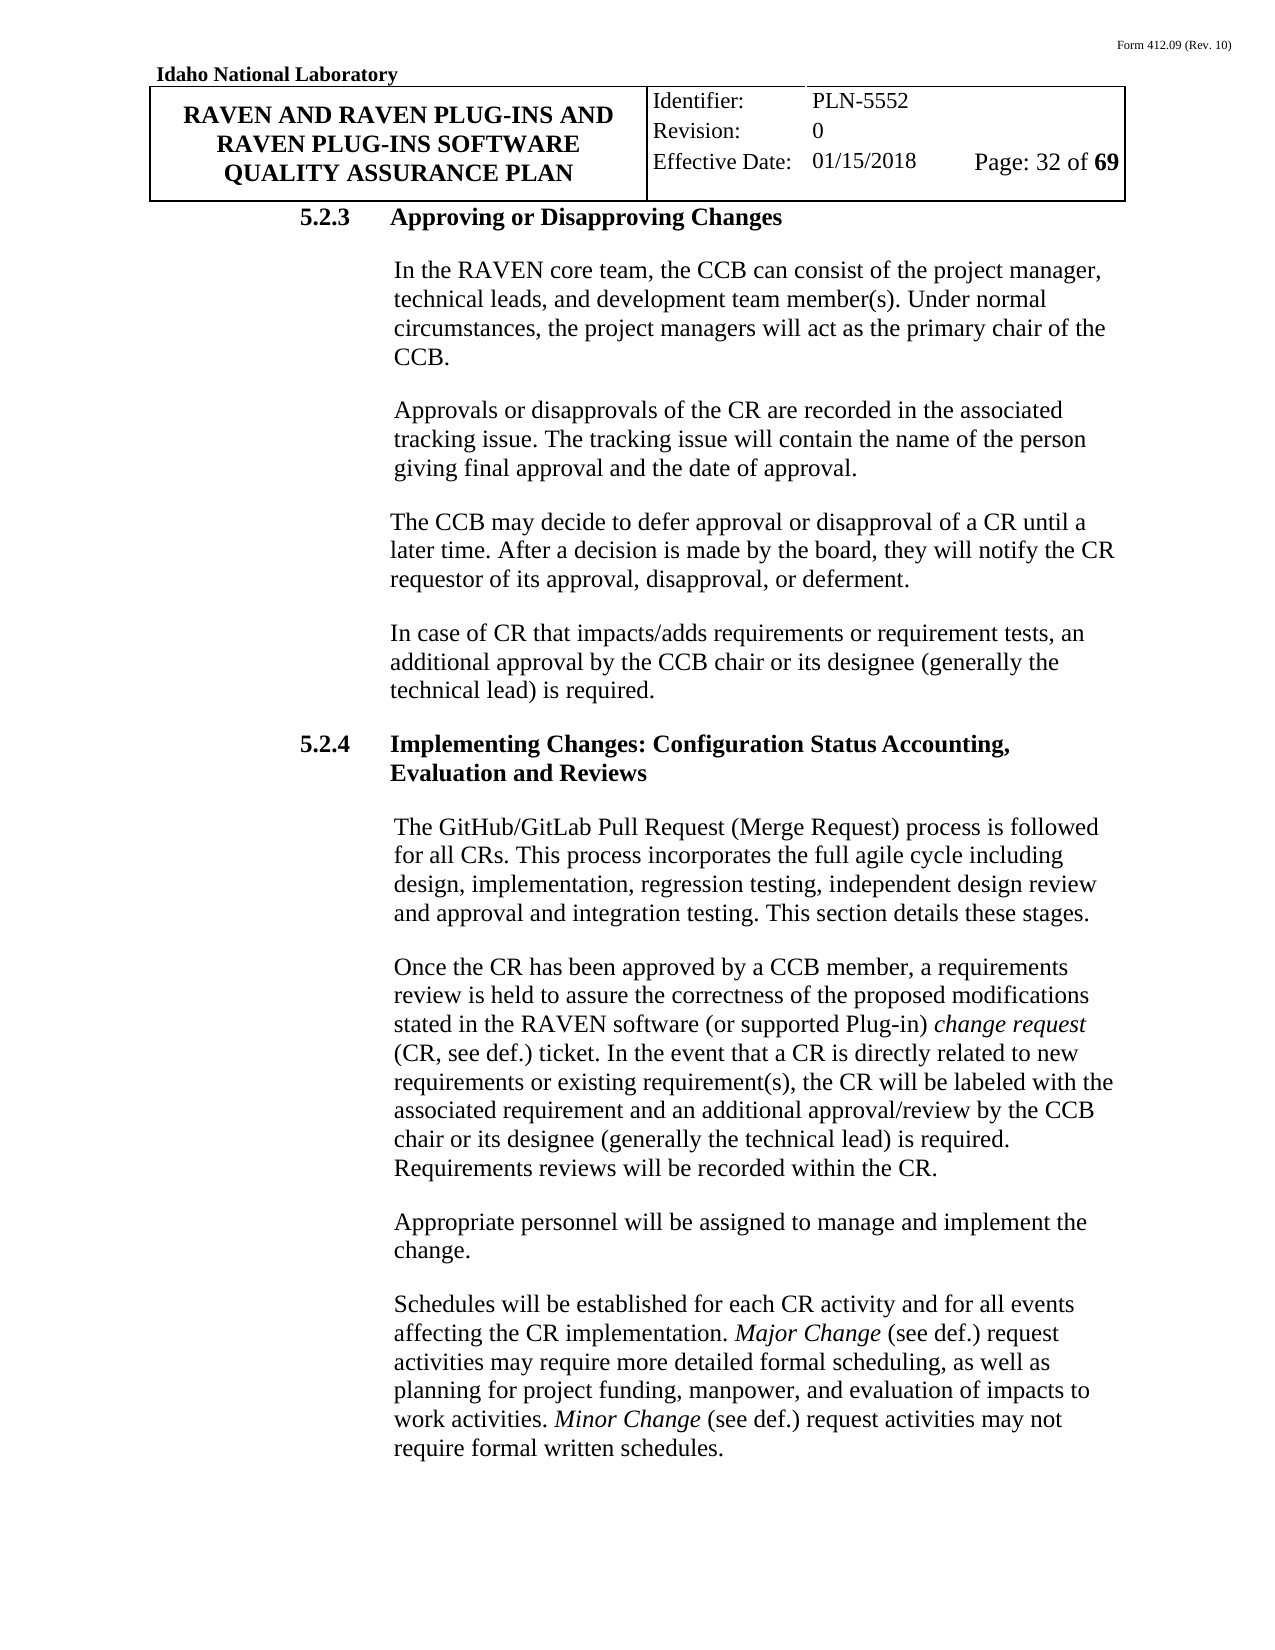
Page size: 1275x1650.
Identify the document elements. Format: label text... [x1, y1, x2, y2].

text In case of CR that impacts/adds requirements or requirement tests, an additional approval by the CCB chair or its designee (generally the technical lead) is required. [390, 618, 1125, 704]
subtitle Approving or Disapproving Changes [807, 87, 1124, 200]
text Approvals or disapprovals of the CR are recorded in the associated tracking issue. The tracking issue will contain the name of the person giving final approval and the date of approval. [394, 395, 1125, 482]
text Appropriate personnel will be assigned to manage and implement the change. [394, 1207, 1125, 1264]
subtitle Implementing Changes: Configuration Status Accounting, Evaluation and Reviews [300, 729, 1125, 787]
subtitle Approving or Disapproving Changes [300, 54, 1125, 86]
text The GitHub/GitLab Pull Request (Merge Request) process is followed for all CRs. This process incorporates the full agile cycle including design, implementation, regression testing, independent design review and approval and integration testing. This section details these stages. [394, 812, 1125, 927]
text Once the CR has been approved by a CCB member, a requirements review is held to assure the correctness of the proposed modifications stated in the RAVEN software (or supported Plug-in) change request (CR, see def.) ticket. In the event that a CR is directly related to new requirements or existing requirement(s), the CR will be labeled with the associated requirement and an additional approval/review by the CCB chair or its designee (generally the technical lead) is required. Requirements reviews will be recorded within the CR. [394, 952, 1125, 1182]
text The CCB may decide to defer approval or disapproval of a CR until a later time. After a decision is made by the board, they will notify the CR requestor of its approval, disapproval, or deferment. [390, 507, 1125, 593]
subtitle Approving or Disapproving Changes [648, 87, 805, 200]
text In the RAVEN core team, the CCB can consist of the project manager, technical leads, and development team member(s). Under normal circumstances, the project managers will act as the primary chair of the CCB. [394, 255, 1125, 370]
text Schedules will be established for each CR activity and for all events affecting the CR implementation. Major Change (see def.) request activities may require more detailed formal scheduling, as well as planning for project funding, manpower, and evaluation of impacts to work activities. Minor Change (see def.) request activities may not require formal written schedules. [394, 1289, 1125, 1462]
subtitle Approving or Disapproving Changes [300, 87, 646, 200]
subtitle Approving or Disapproving Changes [300, 202, 1125, 230]
